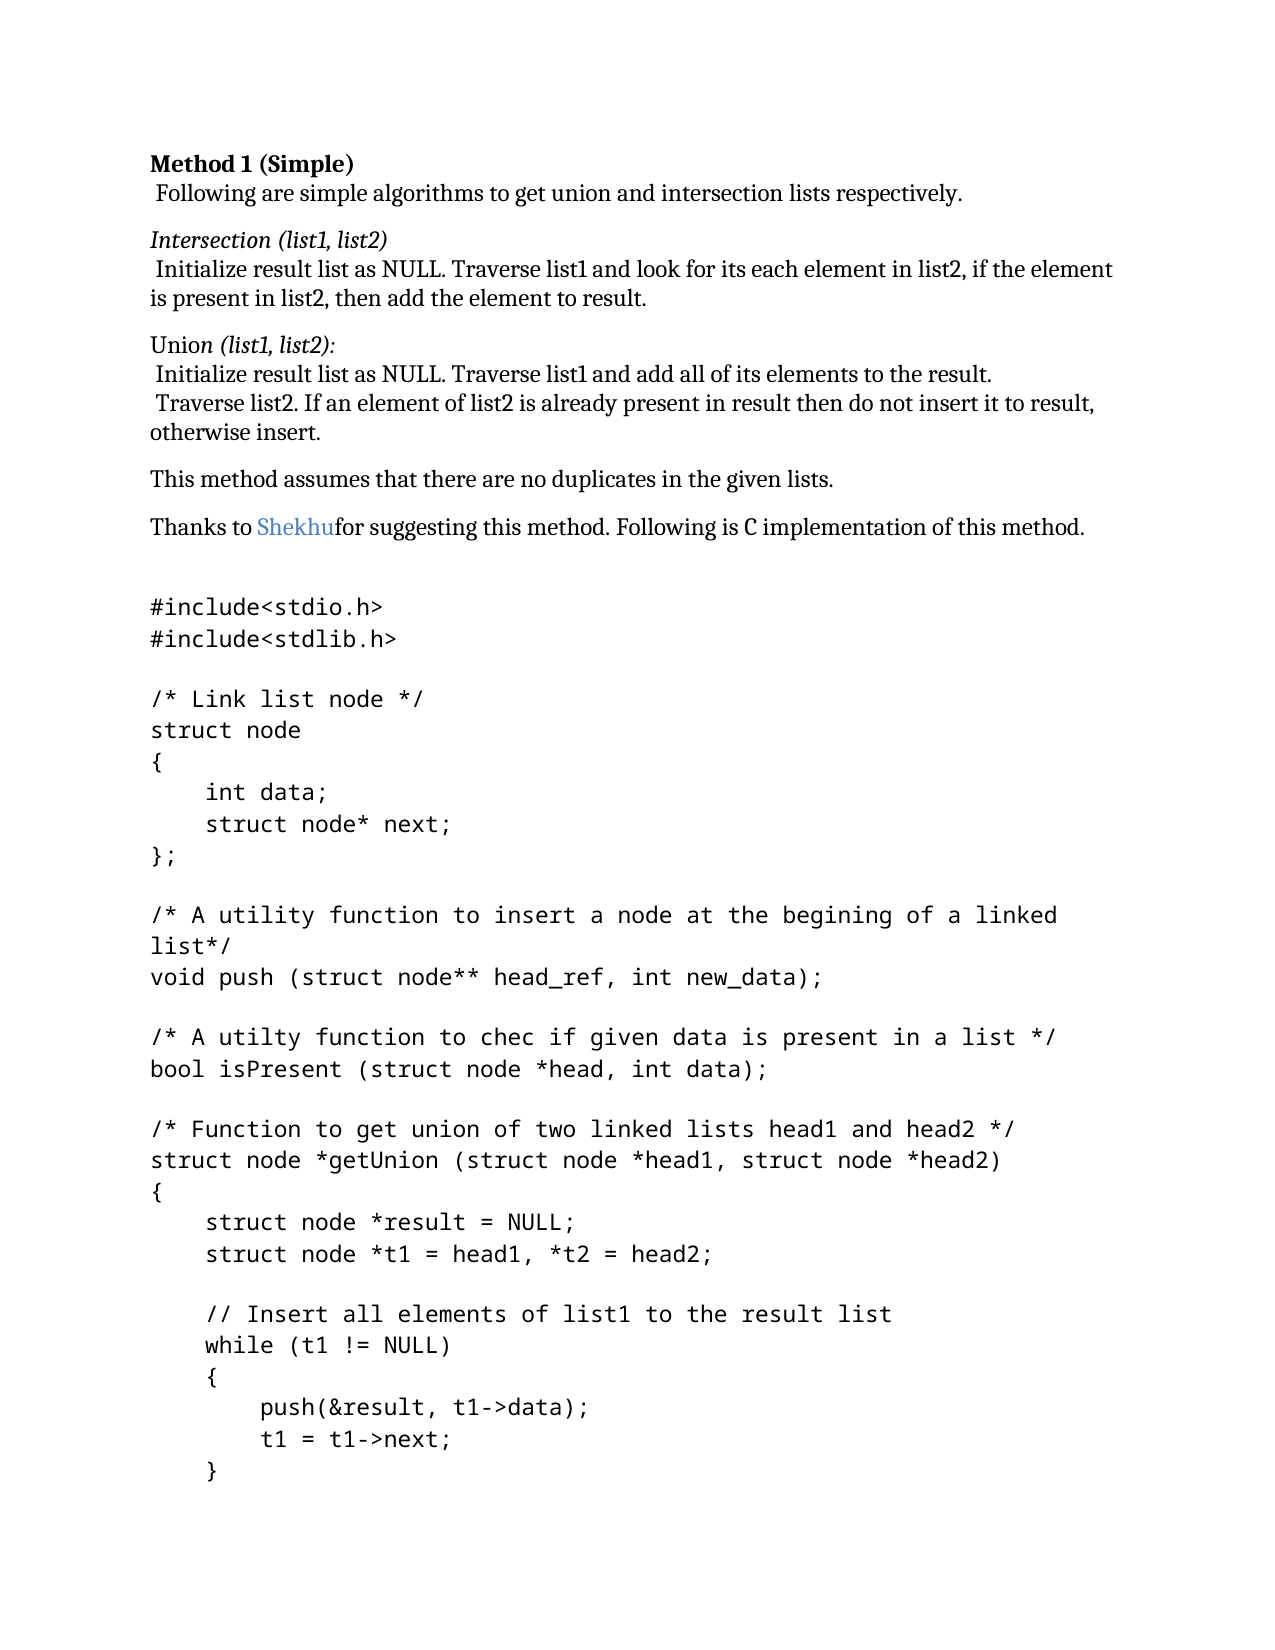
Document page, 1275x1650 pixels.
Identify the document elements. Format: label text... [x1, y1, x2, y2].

text Intersection (list1, list2) Initialize result list as NULL. Traverse list1 and look for its each element in list2, if the element is present in list2, then add the element to result. [150, 226, 1125, 312]
text This method assumes that there are no duplicates in the given lists. [150, 465, 1125, 494]
text Method 1 (Simple) Following are simple algorithms to get union and intersection lists respectively. [150, 150, 1125, 207]
text Thanks to Shekhufor suggesting this method. Following is C implementation of this method. [150, 512, 1125, 541]
text Union (list1, list2): Initialize result list as NULL. Traverse list1 and add all of its elements to the result. Traverse list2. If an element of list2 is already present in result then do not insert it to result, otherwise insert. [150, 331, 1125, 446]
